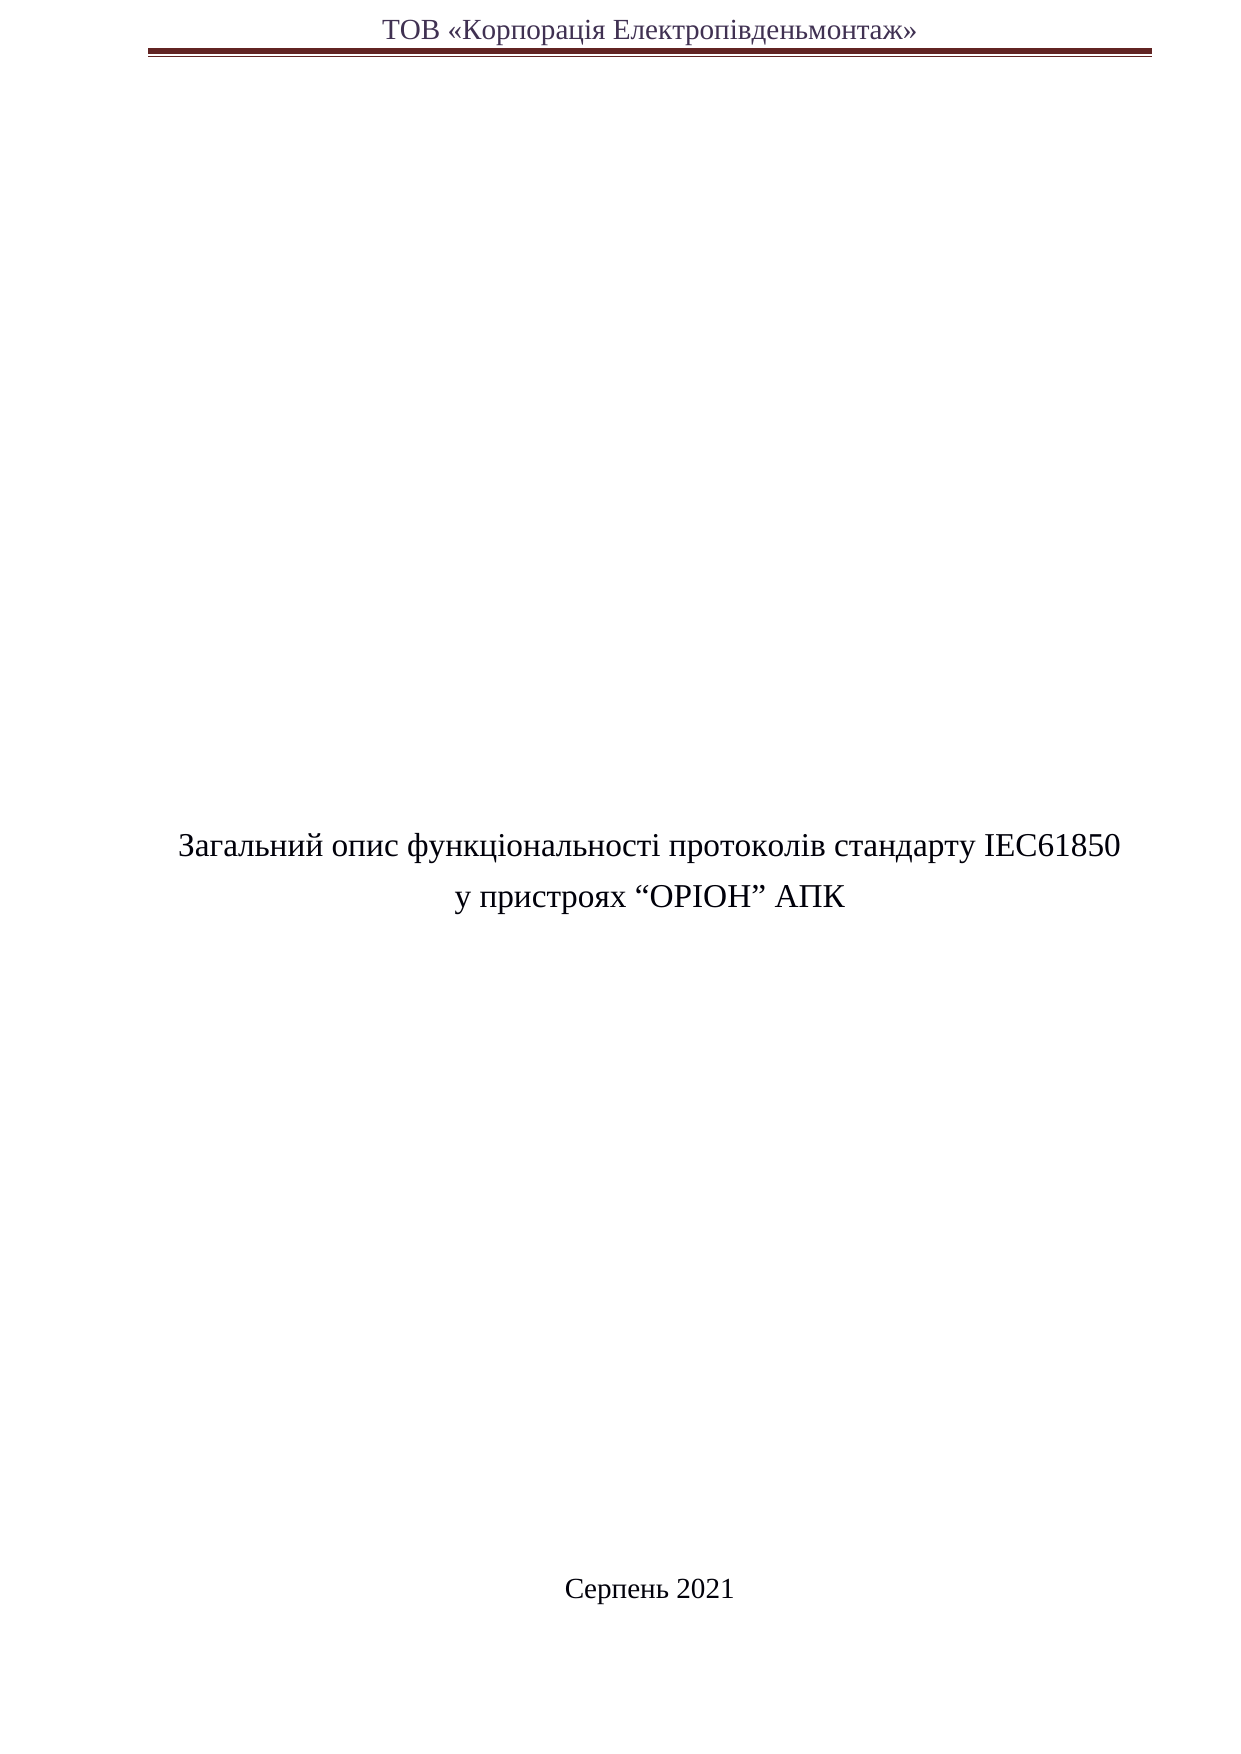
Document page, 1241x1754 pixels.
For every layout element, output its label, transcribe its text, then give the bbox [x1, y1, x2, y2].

text Серпень 2021 [148, 1571, 1152, 1605]
text у пристроях “ОРІОН” АПК [148, 876, 1152, 914]
text Загальний опис функціональності протоколів стандарту IEC61850 [148, 825, 1152, 863]
